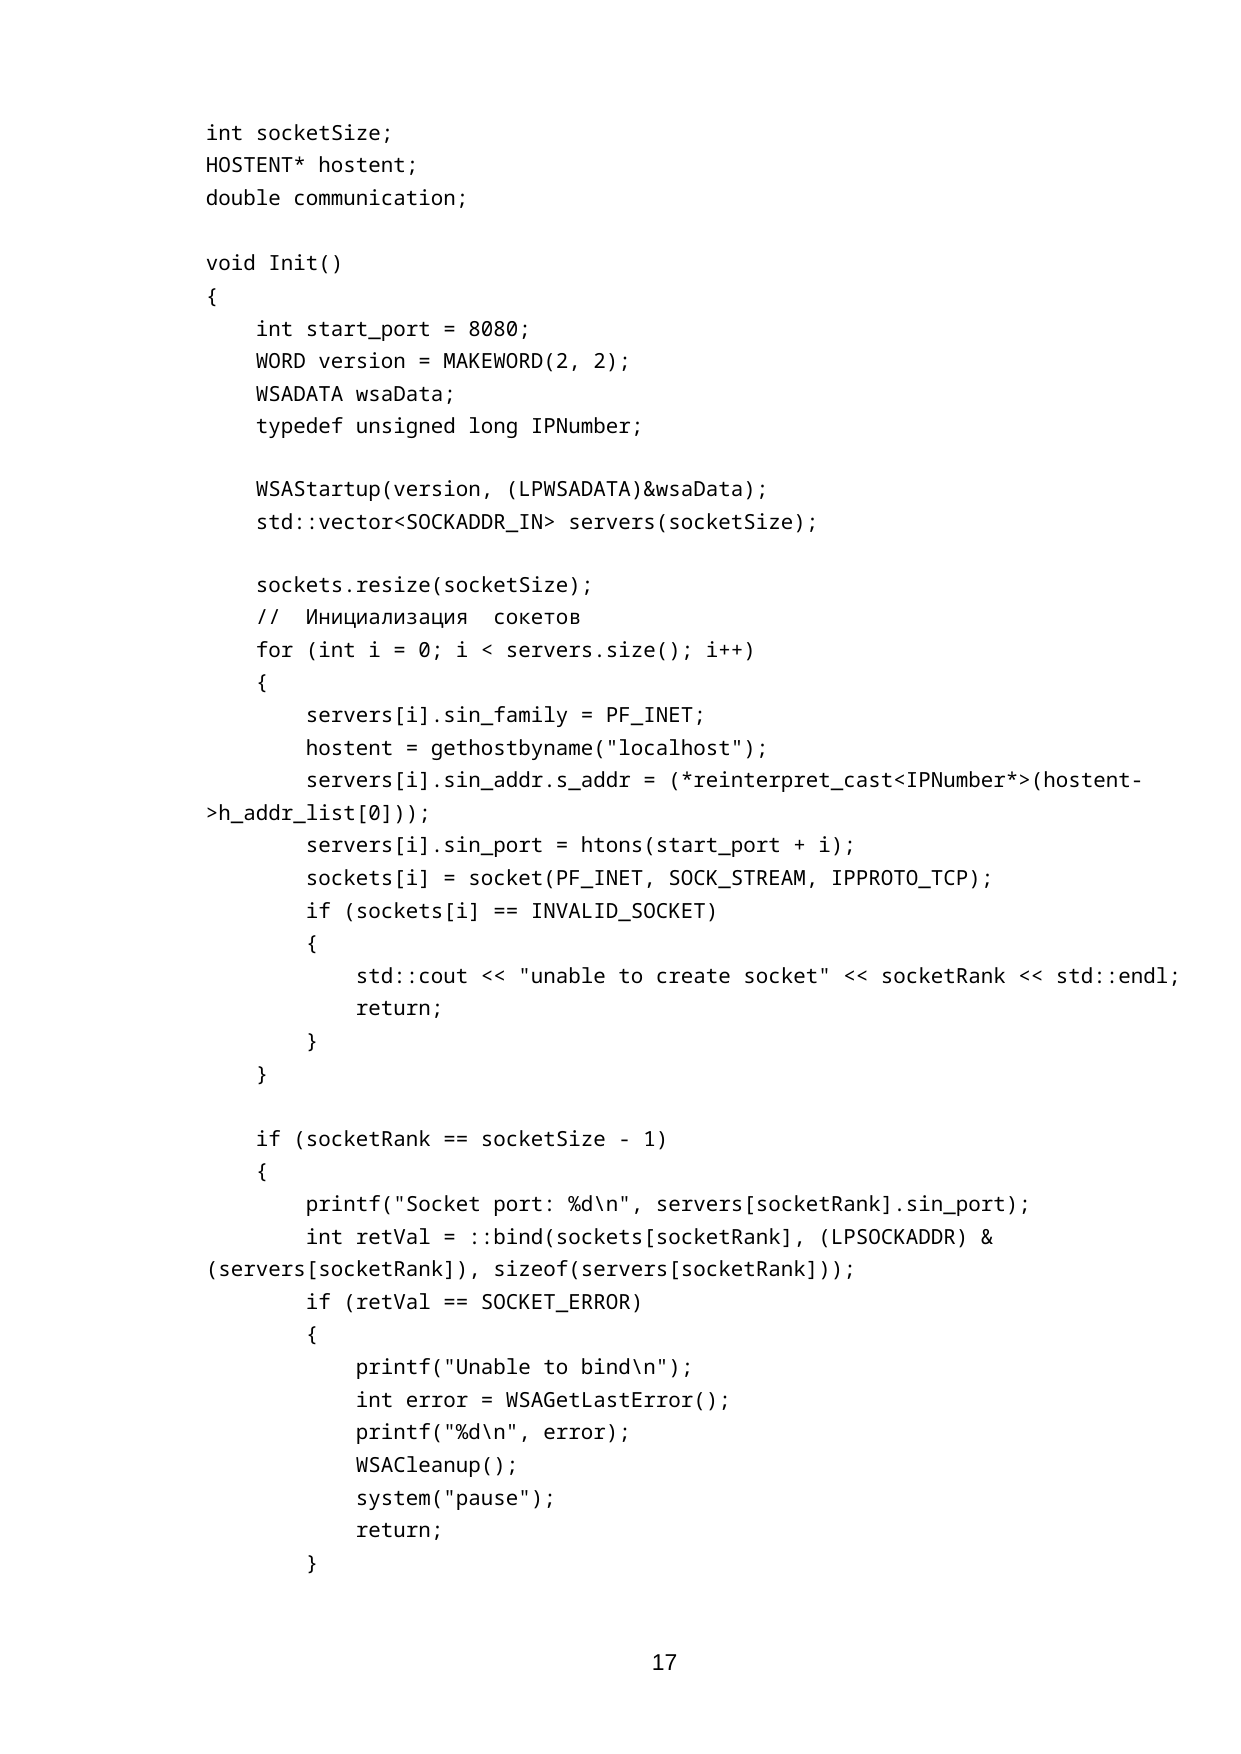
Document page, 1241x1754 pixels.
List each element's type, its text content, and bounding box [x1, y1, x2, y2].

text hostent = gethostbyname("localhost"); [206, 733, 1181, 761]
text int retVal = ::bind(sockets[socketRank], (LPSOCKADDR) & (servers[socketRank]), sizeof(servers[socketRank])); [206, 1222, 1181, 1283]
text if (sockets[i] == INVALID_SOCKET) [206, 896, 1181, 924]
text printf("Unable to bind\n"); [206, 1352, 1181, 1381]
text HOSTENT* hostent; [206, 151, 1181, 179]
text WSADATA wsaData; [206, 379, 1181, 407]
text printf("%d\n", error); [206, 1417, 1181, 1446]
text { [206, 1319, 1181, 1348]
text double communication; [206, 183, 1181, 212]
text WORD version = MAKEWORD(2, 2); [206, 346, 1181, 375]
text return; [206, 1515, 1181, 1544]
text int start_port = 8080; [206, 314, 1181, 342]
text for (int i = 0; i < servers.size(); i++) [206, 635, 1181, 663]
text { [206, 281, 1181, 309]
text { [206, 928, 1181, 957]
text typedef unsigned long IPNumber; [206, 411, 1181, 440]
text std::cout << "unable to create socket" << socketRank << std::endl; [206, 961, 1181, 989]
text } [206, 1026, 1181, 1054]
text { [206, 1157, 1181, 1185]
text printf("Socket port: %d\n", servers[socketRank].sin_port); [206, 1189, 1181, 1218]
text servers[i].sin_port = htons(start_port + i); [206, 831, 1181, 859]
text void Init() [206, 248, 1181, 277]
text int error = WSAGetLastError(); [206, 1385, 1181, 1413]
text std::vector<SOCKADDR_IN> servers(socketSize); [206, 507, 1181, 535]
text WSACleanup(); [206, 1450, 1181, 1478]
text servers[i].sin_addr.s_addr = (*reinterpret_cast<IPNumber*>(hostent->h_addr_list[0])); [206, 765, 1181, 826]
text { [206, 667, 1181, 696]
text if (socketRank == socketSize - 1) [206, 1124, 1181, 1152]
text } [206, 1548, 1181, 1576]
text // Инициализация сокетов [206, 602, 1181, 631]
text return; [206, 993, 1181, 1022]
text sockets.resize(socketSize); [206, 570, 1181, 598]
text sockets[i] = socket(PF_INET, SOCK_STREAM, IPPROTO_TCP); [206, 863, 1181, 892]
text if (retVal == SOCKET_ERROR) [206, 1287, 1181, 1315]
text servers[i].sin_family = PF_INET; [206, 700, 1181, 728]
text } [206, 1059, 1181, 1087]
text system("pause"); [206, 1483, 1181, 1511]
text int socketSize; [206, 118, 1181, 146]
text WSAStartup(version, (LPWSADATA)&wsaData); [206, 474, 1181, 503]
